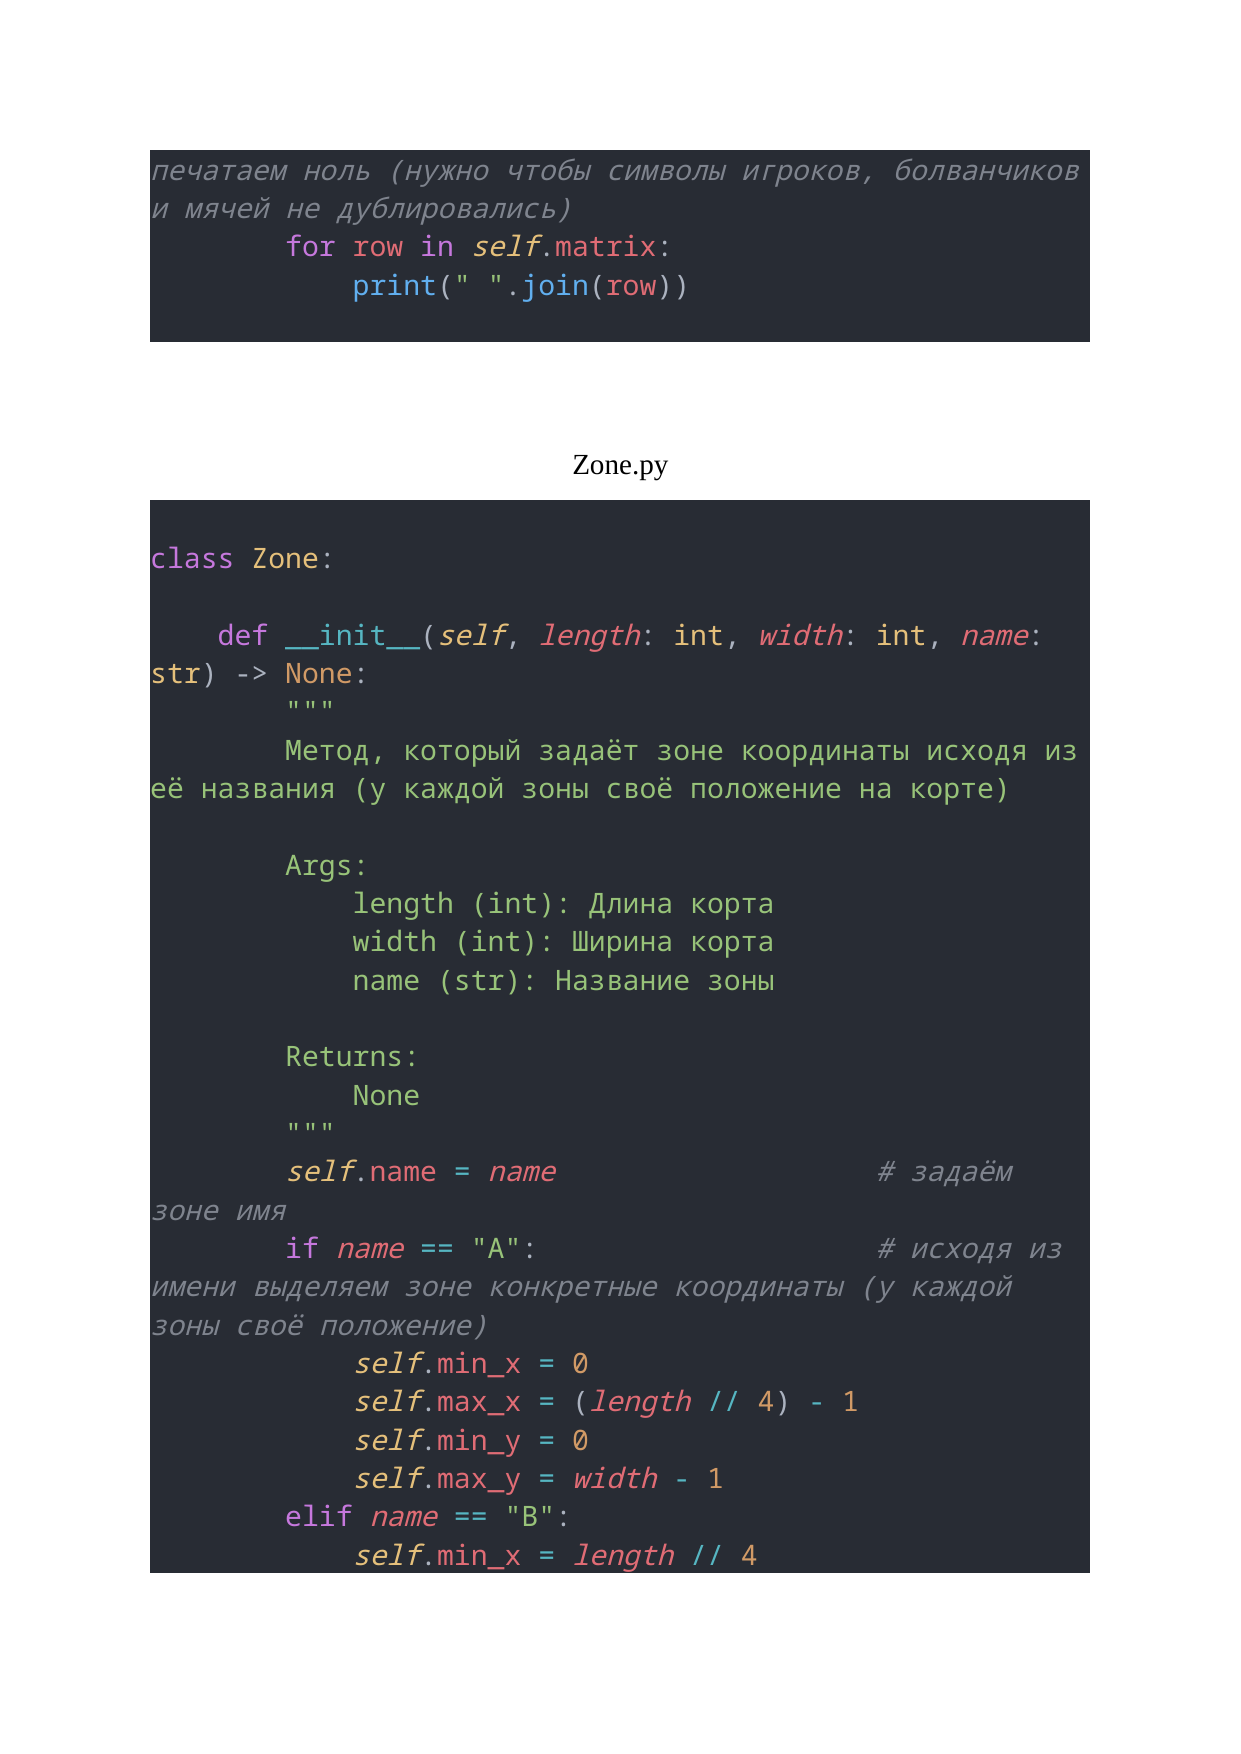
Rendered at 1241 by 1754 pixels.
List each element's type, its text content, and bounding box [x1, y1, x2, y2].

text elif name == "B": [150, 1497, 1090, 1535]
text Args: [150, 845, 1090, 883]
text self.min_y = 0 [150, 1420, 1090, 1458]
text name (str): Название зоны [150, 960, 1090, 998]
text Метод, который задаёт зоне координаты исходя из её названия (у каждой зоны своё положение на корте) [150, 730, 1090, 807]
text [150, 150, 1090, 227]
text if name == "A": # исходя из имени выделяем зоне конкретные координаты (у каждой зоны своё положение) [150, 1228, 1090, 1343]
text self.max_x = (length // 4) - 1 [150, 1382, 1090, 1420]
text None [150, 1075, 1090, 1113]
text width (int): Ширина корта [150, 922, 1090, 960]
text Zone.py [150, 447, 1090, 481]
text self.min_x = length // 4 [150, 1535, 1090, 1573]
text """ [150, 1113, 1090, 1152]
text print(" ".join(row)) [150, 265, 1090, 303]
text for row in self.matrix: [150, 227, 1090, 265]
text self.max_y = width - 1 [150, 1458, 1090, 1497]
text self.min_x = 0 [150, 1343, 1090, 1382]
text """ [150, 692, 1090, 730]
text Returns: [150, 1037, 1090, 1075]
text def __init__(self, length: int, width: int, name: str) -> None: [150, 615, 1090, 692]
text self.name = name # задаём зоне имя [150, 1152, 1090, 1228]
text length (int): Длина корта [150, 883, 1090, 922]
text class Zone: [150, 538, 1090, 577]
